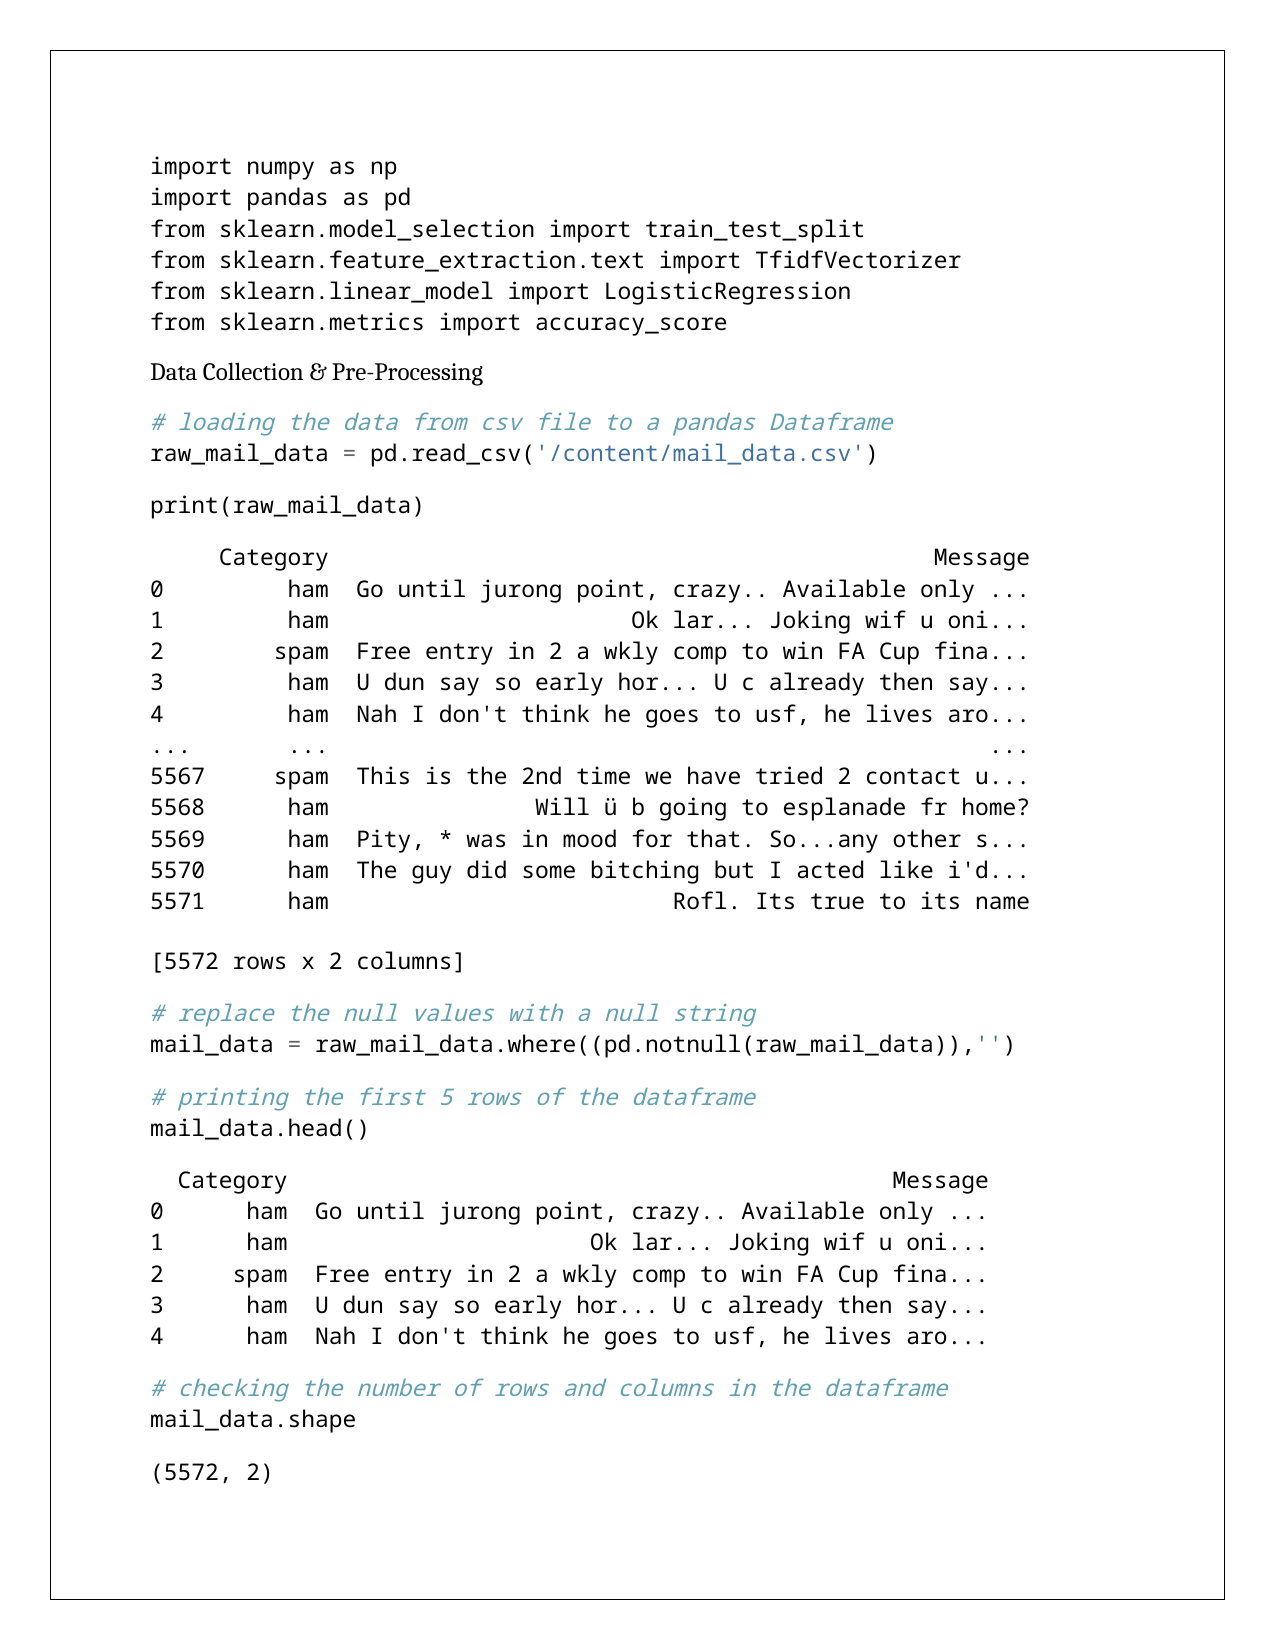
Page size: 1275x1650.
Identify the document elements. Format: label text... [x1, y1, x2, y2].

text # replace the null values with a null string mail_data = raw_mail_data.where((pd.notnull(raw_mail_data)),'') [150, 997, 1125, 1059]
text # printing the first 5 rows of the dataframe mail_data.head() [150, 1080, 1125, 1143]
text print(raw_mail_data) [150, 489, 1125, 520]
text # checking the number of rows and columns in the dataframe mail_data.shape [150, 1372, 1125, 1434]
text # loading the data from csv file to a pandas Dataframe raw_mail_data = pd.read_csv('/content/mail_data.csv') [150, 406, 1125, 468]
text import numpy as np import pandas as pd from sklearn.model_selection import train_test_split from sklearn.feature_extraction.text import TfidfVectorizer from sklearn.linear_model import LogisticRegression from sklearn.metrics import accuracy_score [150, 150, 1125, 337]
text Data Collection & Pre-Processing [150, 358, 1125, 387]
text Category Message 0 ham Go until jurong point, crazy.. Available only ... 1 ham Ok lar... Joking wif u oni... 2 spam Free entry in 2 a wkly comp to win FA Cup fina... 3 ham U dun say so early hor... U c already then say... 4 ham Nah I don't think he goes to usf, he lives aro... ... ... ... 5567 spam This is the 2nd time we have tried 2 contact u... 5568 ham Will ü b going to esplanade fr home? 5569 ham Pity, * was in mood for that. So...any other s... 5570 ham The guy did some bitching but I acted like i'd... 5571 ham Rofl. Its true to its name [5572 rows x 2 columns] [150, 541, 1125, 976]
text Category Message 0 ham Go until jurong point, crazy.. Available only ... 1 ham Ok lar... Joking wif u oni... 2 spam Free entry in 2 a wkly comp to win FA Cup fina... 3 ham U dun say so early hor... U c already then say... 4 ham Nah I don't think he goes to usf, he lives aro... [150, 1164, 1125, 1351]
text (5572, 2) [150, 1455, 1125, 1487]
